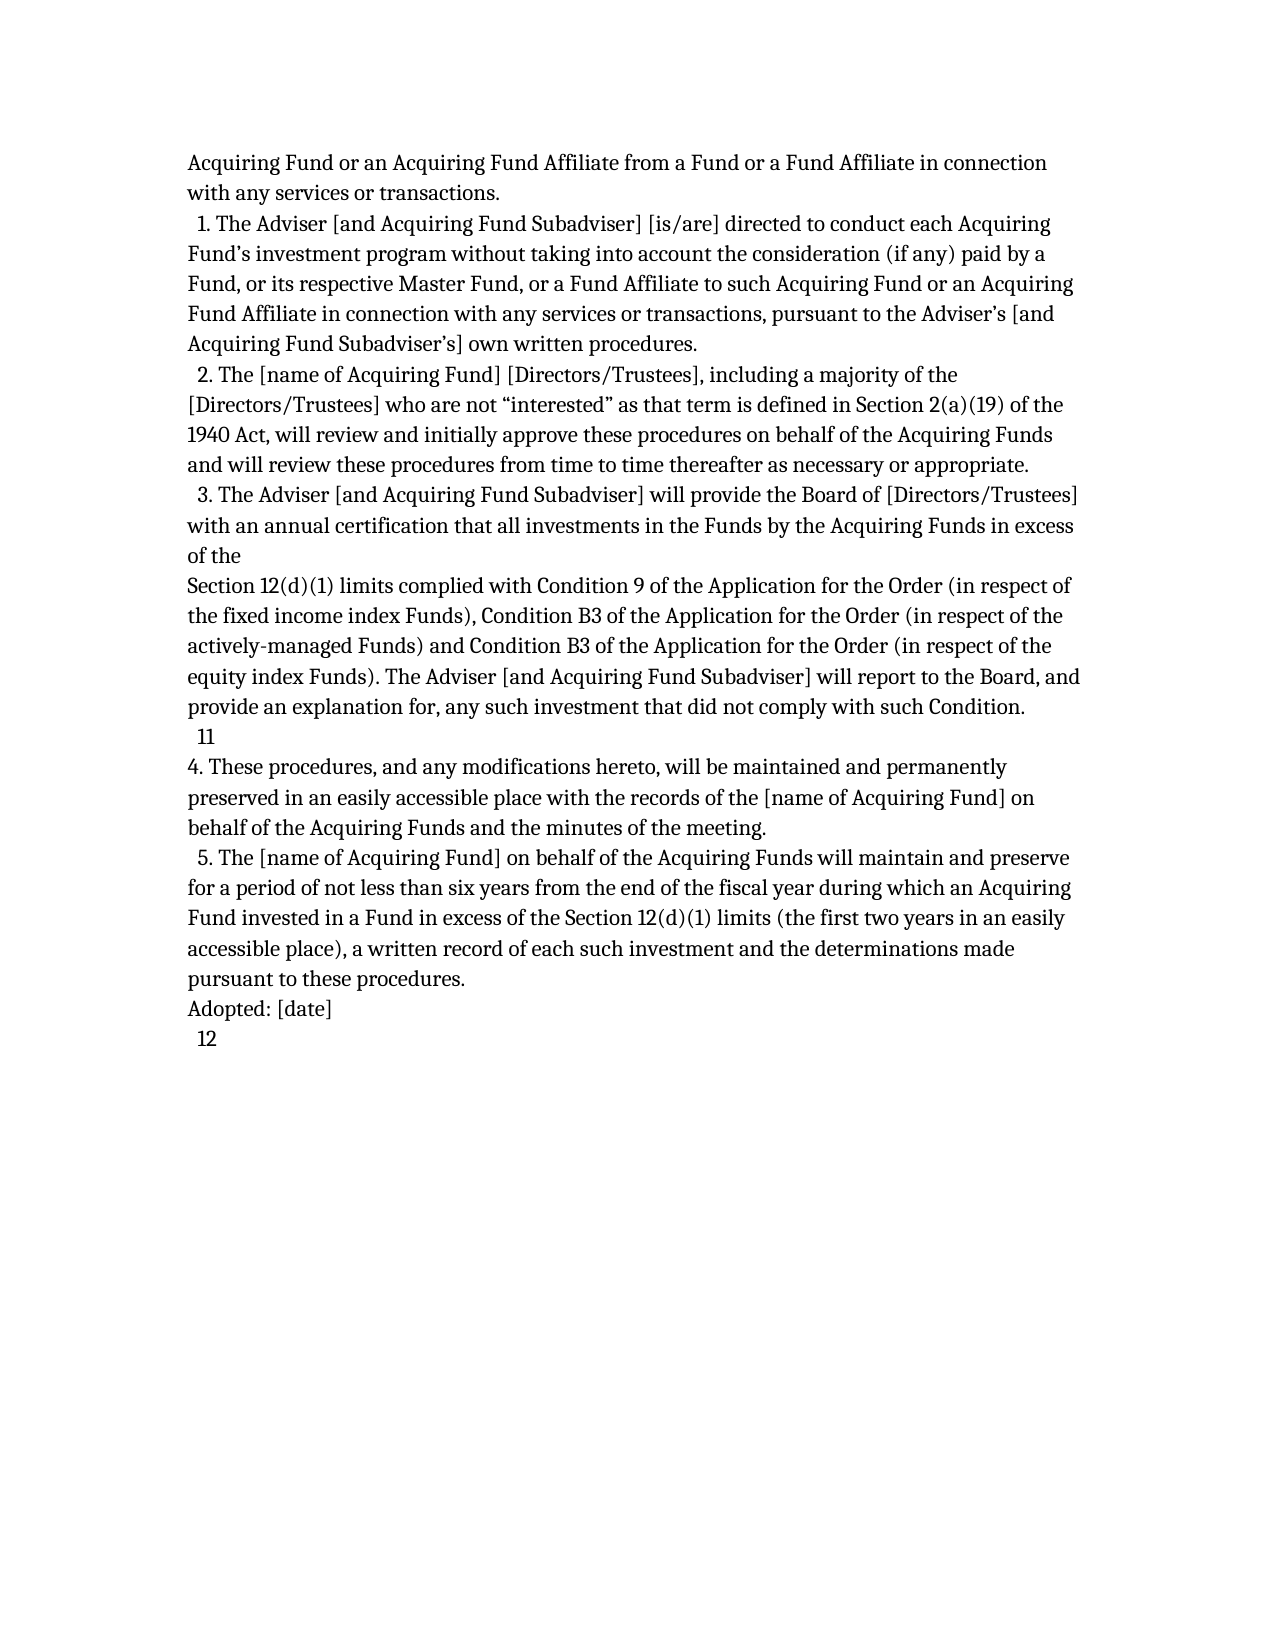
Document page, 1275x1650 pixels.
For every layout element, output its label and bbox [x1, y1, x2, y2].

text [187, 150, 1087, 1052]
